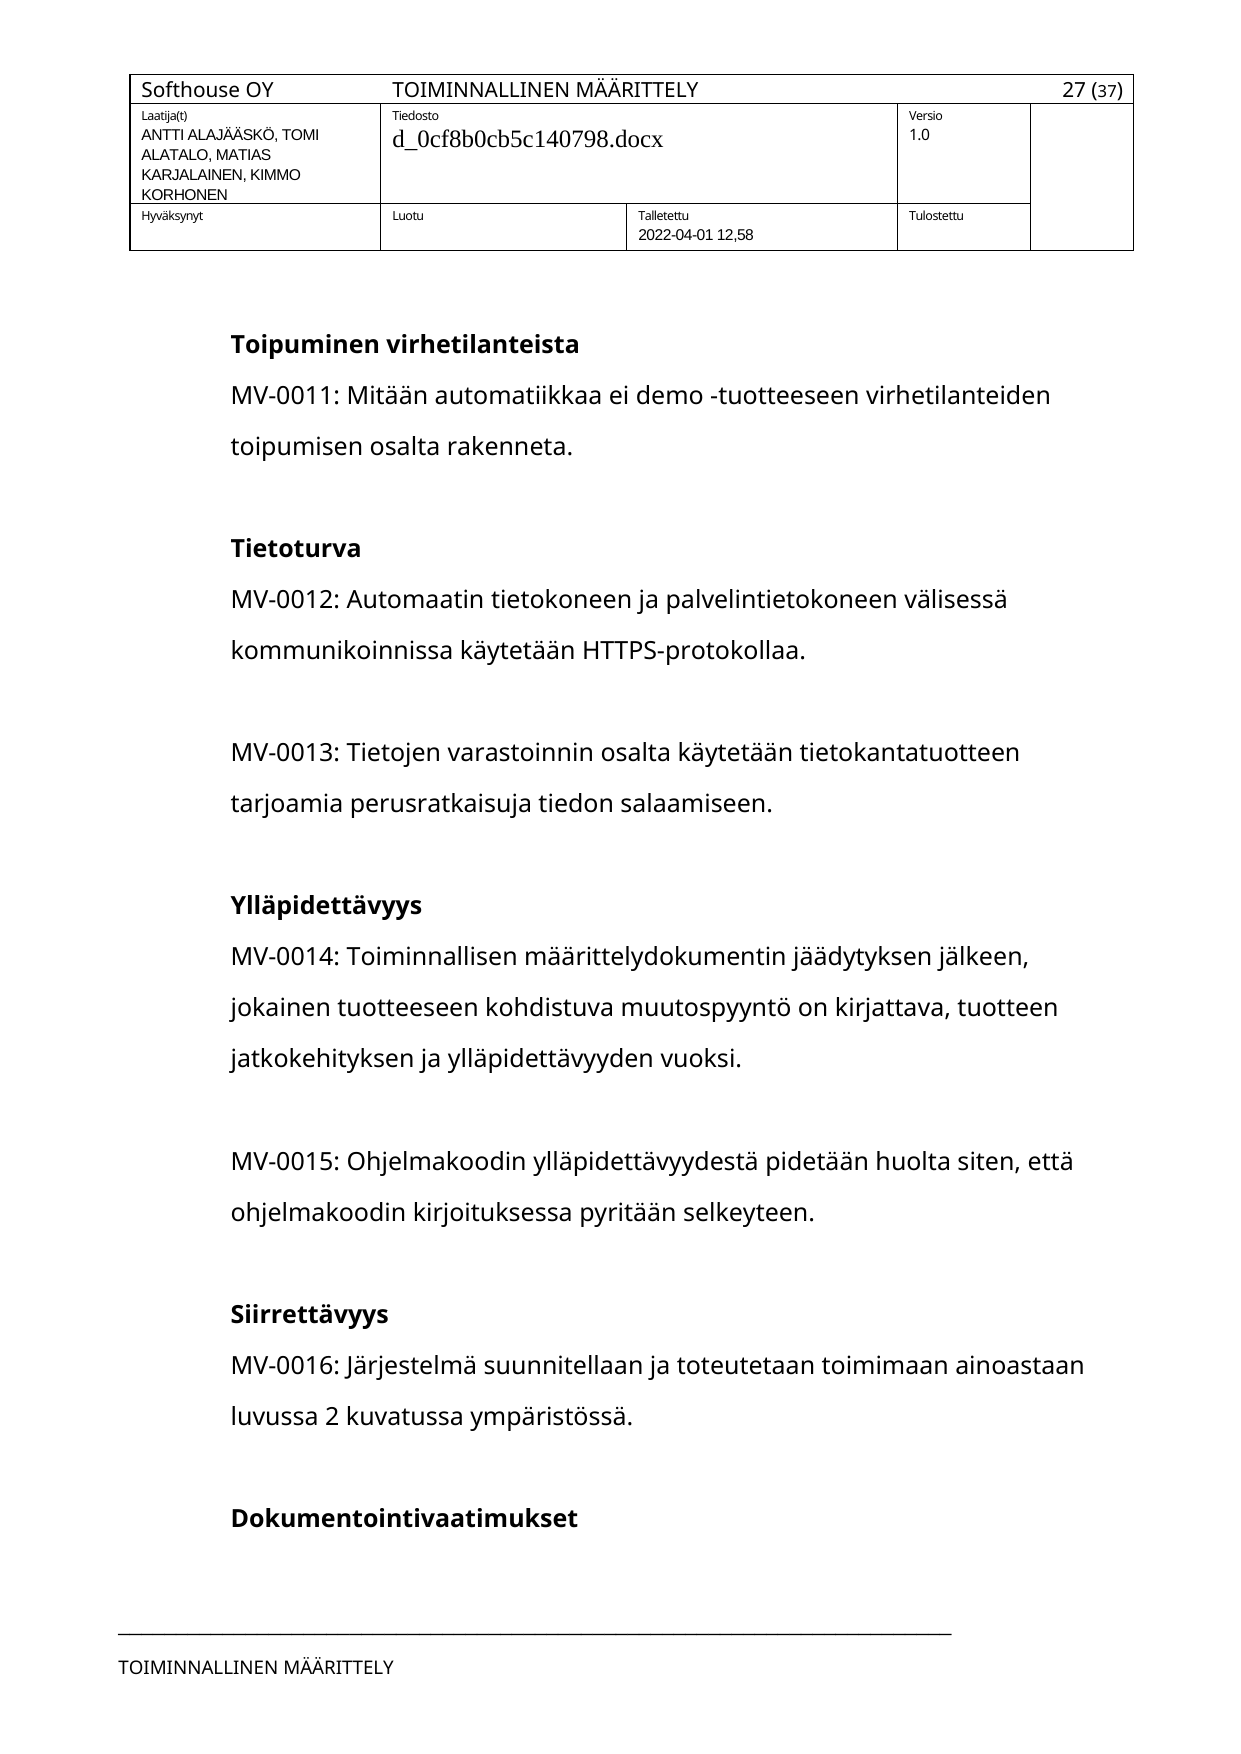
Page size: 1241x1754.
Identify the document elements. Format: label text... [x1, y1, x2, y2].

text MV-0015: Ohjelmakoodin ylläpidettävyydestä pidetään huolta siten, että ohjelmakoodin kirjoituksessa pyritään selkeyteen. [230, 1143, 1122, 1228]
text MV-0013: Tietojen varastoinnin osalta käytetään tietokantatuotteen tarjoamia perusratkaisuja tiedon salaamiseen. [230, 735, 1122, 820]
text Dokumentointivaatimukset [230, 1501, 1122, 1534]
text MV-0011: Mitään automatiikkaa ei demo -tuotteeseen virhetilanteiden toipumisen osalta rakenneta. [230, 378, 1122, 463]
text Siirrettävyys [230, 1296, 1122, 1330]
text MV-0014: Toiminnallisen määrittelydokumentin jäädytyksen jälkeen, jokainen tuotteeseen kohdistuva muutospyyntö on kirjattava, tuotteen jatkokehityksen ja ylläpidettävyyden vuoksi. [230, 939, 1122, 1075]
text MV-0016: Järjestelmä suunnitellaan ja toteutetaan toimimaan ainoastaan luvussa 2 kuvatussa ympäristössä. [230, 1347, 1122, 1432]
text Ylläpidettävyys [230, 888, 1122, 922]
text MV-0012: Automaatin tietokoneen ja palvelintietokoneen välisessä kommunikoinnissa käytetään HTTPS-protokollaa. [230, 582, 1122, 667]
text Tietoturva [230, 531, 1122, 565]
text Toipuminen virhetilanteista [230, 327, 1122, 361]
